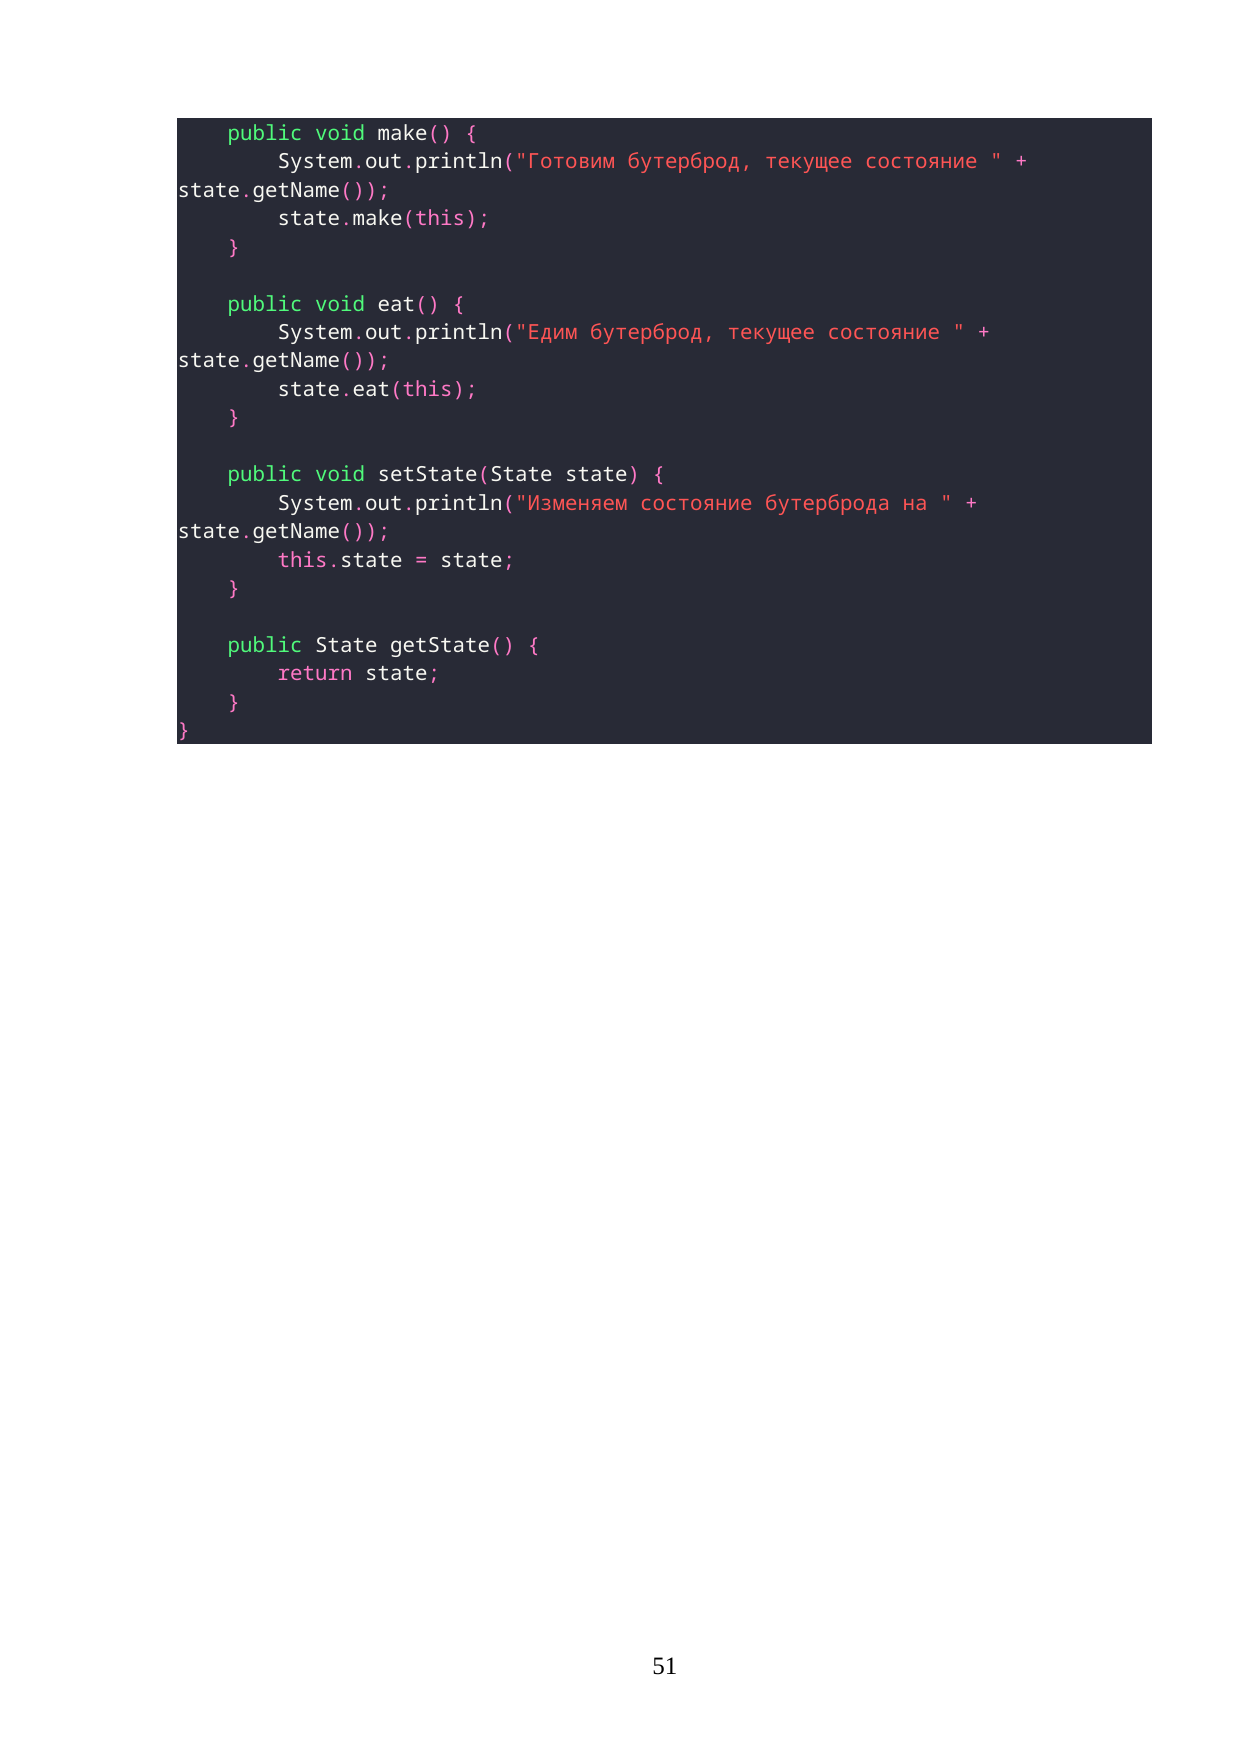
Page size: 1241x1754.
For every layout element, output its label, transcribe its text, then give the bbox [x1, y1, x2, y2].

text state.eat(this); [177, 374, 1152, 402]
text System.out.println("Изменяем состояние бутерброда на " + state.getName()); [177, 488, 1152, 545]
text public void eat() { [177, 289, 1152, 317]
text System.out.println("Едим бутерброд, текущее состояние " + state.getName()); [177, 317, 1152, 374]
text state.make(this); [177, 203, 1152, 232]
text System.out.println("Готовим бутерброд, текущее состояние " + state.getName()); [177, 147, 1152, 203]
text public State getState() { [177, 630, 1152, 658]
text this.state = state; [177, 545, 1152, 573]
text } [177, 687, 1152, 715]
text } [177, 573, 1152, 602]
text public void make() { [177, 118, 1152, 147]
text } [177, 402, 1152, 431]
text } [177, 232, 1152, 260]
text } [177, 715, 1152, 744]
text public void setState(State state) { [177, 459, 1152, 488]
text return state; [177, 658, 1152, 687]
